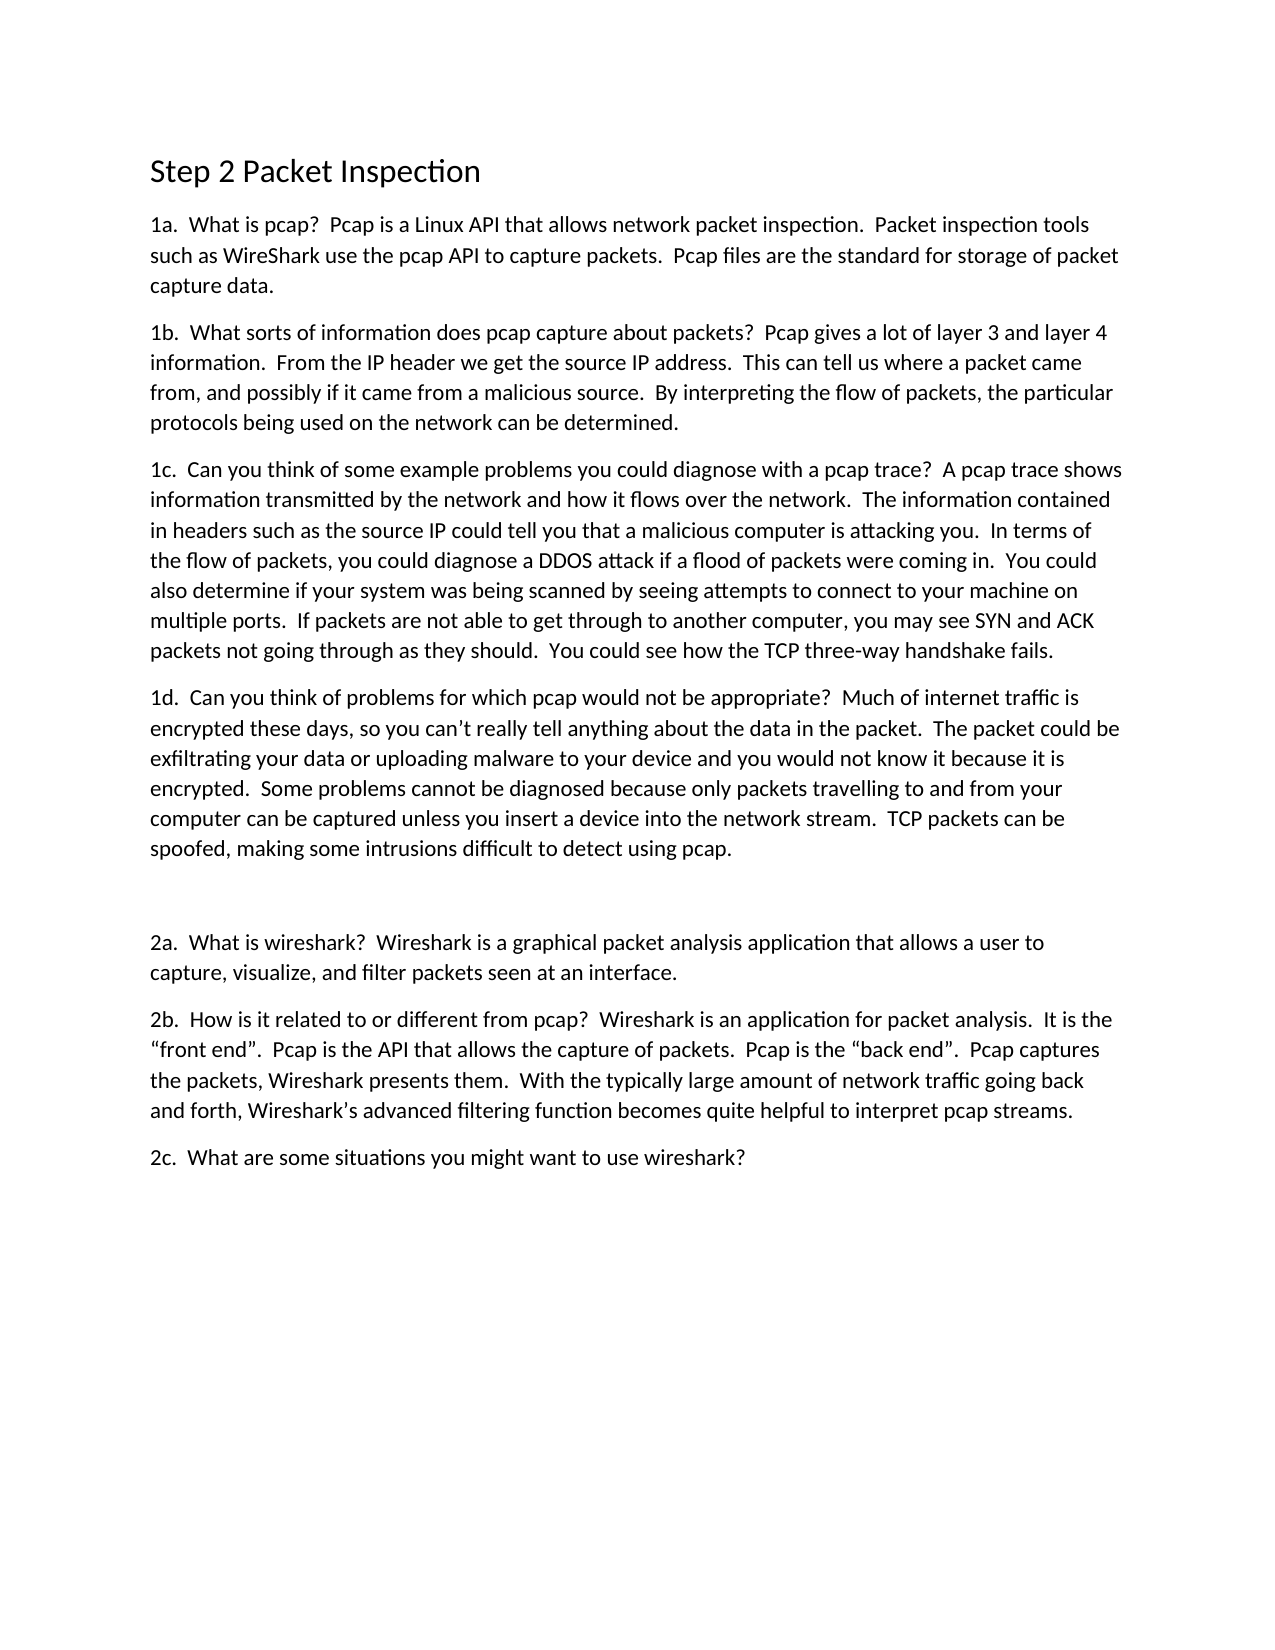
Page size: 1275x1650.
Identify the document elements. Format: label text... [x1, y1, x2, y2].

text 2a. What is wireshark? Wireshark is a graphical packet analysis application that allows a user to capture, visualize, and filter packets seen at an interface. [150, 928, 1125, 987]
text 1c. Can you think of some example problems you could diagnose with a pcap trace? A pcap trace shows information transmitted by the network and how it flows over the network. The information contained in headers such as the source IP could tell you that a malicious computer is attacking you. In terms of the flow of packets, you could diagnose a DDOS attack if a flood of packets were coming in. You could also determine if your system was being scanned by seeing attempts to connect to your machine on multiple ports. If packets are not able to get through to another computer, you may see SYN and ACK packets not going through as they should. You could see how the TCP three-way handshake fails. [150, 455, 1125, 665]
text Step 2 Packet Inspection [150, 150, 1125, 191]
text 1b. What sorts of information does pcap capture about packets? Pcap gives a lot of layer 3 and layer 4 information. From the IP header we get the source IP address. This can tell us where a packet came from, and possibly if it came from a malicious source. By interpreting the flow of packets, the particular protocols being used on the network can be determined. [150, 318, 1125, 437]
text 1a. What is pcap? Pcap is a Linux API that allows network packet inspection. Packet inspection tools such as WireShark use the pcap API to capture packets. Pcap files are the standard for storage of packet capture data. [150, 211, 1125, 299]
text 2b. How is it related to or different from pcap? Wireshark is an application for packet analysis. It is the “front end”. Pcap is the API that allows the capture of packets. Pcap is the “back end”. Pcap captures the packets, Wireshark presents them. With the typically large amount of network traffic going back and forth, Wireshark’s advanced filtering function becomes quite helpful to interpret pcap streams. [150, 1005, 1125, 1124]
text 1d. Can you think of problems for which pcap would not be appropriate? Much of internet traffic is encrypted these days, so you can’t really tell anything about the data in the packet. The packet could be exfiltrating your data or uploading malware to your device and you would not know it because it is encrypted. Some problems cannot be diagnosed because only packets travelling to and from your computer can be captured unless you insert a device into the network stream. TCP packets can be spoofed, making some intrusions difficult to detect using pcap. [150, 683, 1125, 863]
text 2c. What are some situations you might want to use wireshark? [150, 1143, 1125, 1171]
